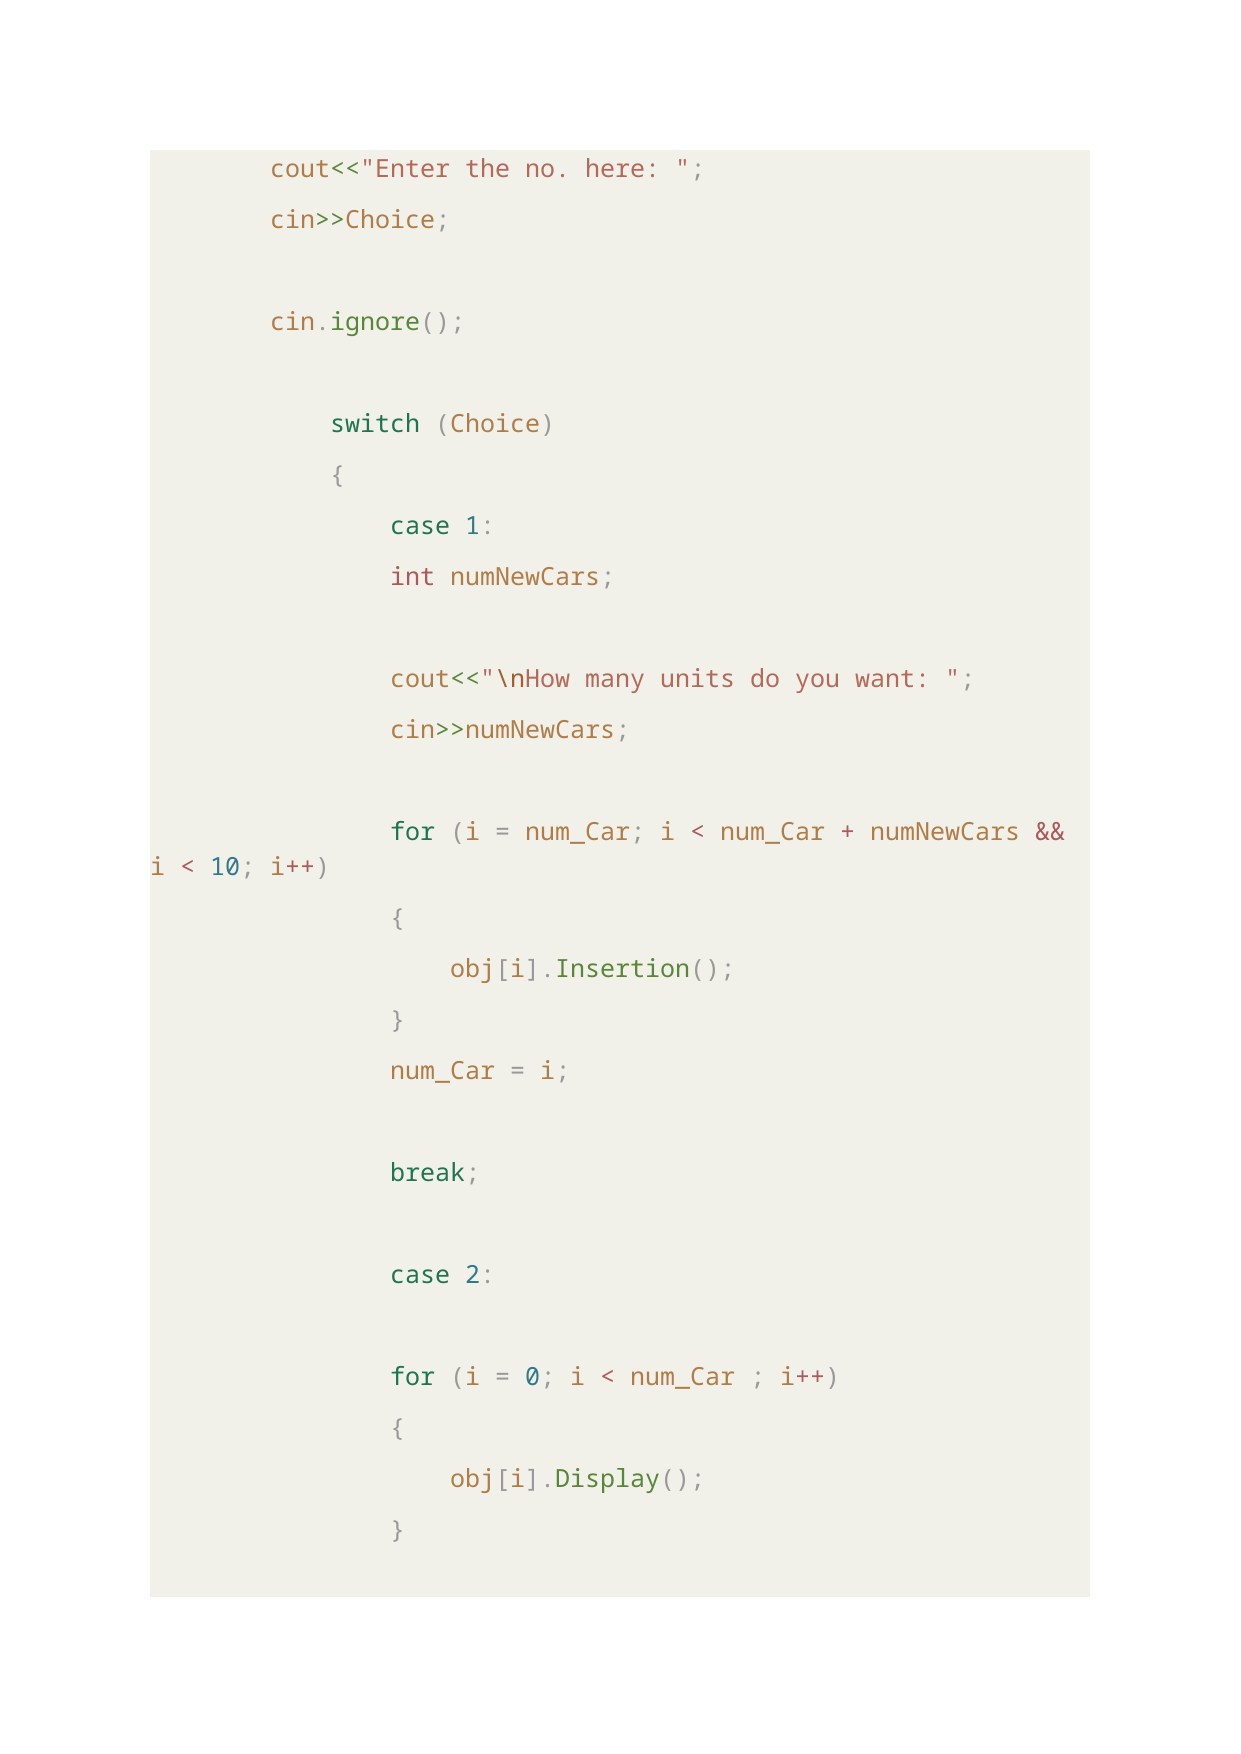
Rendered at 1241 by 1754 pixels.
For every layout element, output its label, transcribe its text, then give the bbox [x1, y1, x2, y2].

text case 1: [150, 507, 1090, 542]
text obj[i].Display(); [150, 1460, 1090, 1495]
text cin>>numNewCars; [150, 711, 1090, 746]
text } [150, 1001, 1090, 1035]
text } [150, 1511, 1090, 1546]
text cin>>Choice; [150, 201, 1090, 235]
text cout<<"Enter the no. here: "; [150, 150, 1090, 184]
text num_Car = i; [150, 1052, 1090, 1086]
text for (i = num_Car; i < num_Car + numNewCars && i < 10; i++) [150, 813, 1090, 882]
text cout<<"\nHow many units do you want: "; [150, 660, 1090, 695]
text switch (Choice) [150, 405, 1090, 439]
text case 2: [150, 1256, 1090, 1291]
text obj[i].Insertion(); [150, 950, 1090, 984]
text { [150, 1409, 1090, 1444]
text cin.ignore(); [150, 303, 1090, 337]
text int numNewCars; [150, 558, 1090, 593]
text { [150, 899, 1090, 933]
text break; [150, 1154, 1090, 1188]
text for (i = 0; i < num_Car ; i++) [150, 1358, 1090, 1393]
text { [150, 456, 1090, 491]
